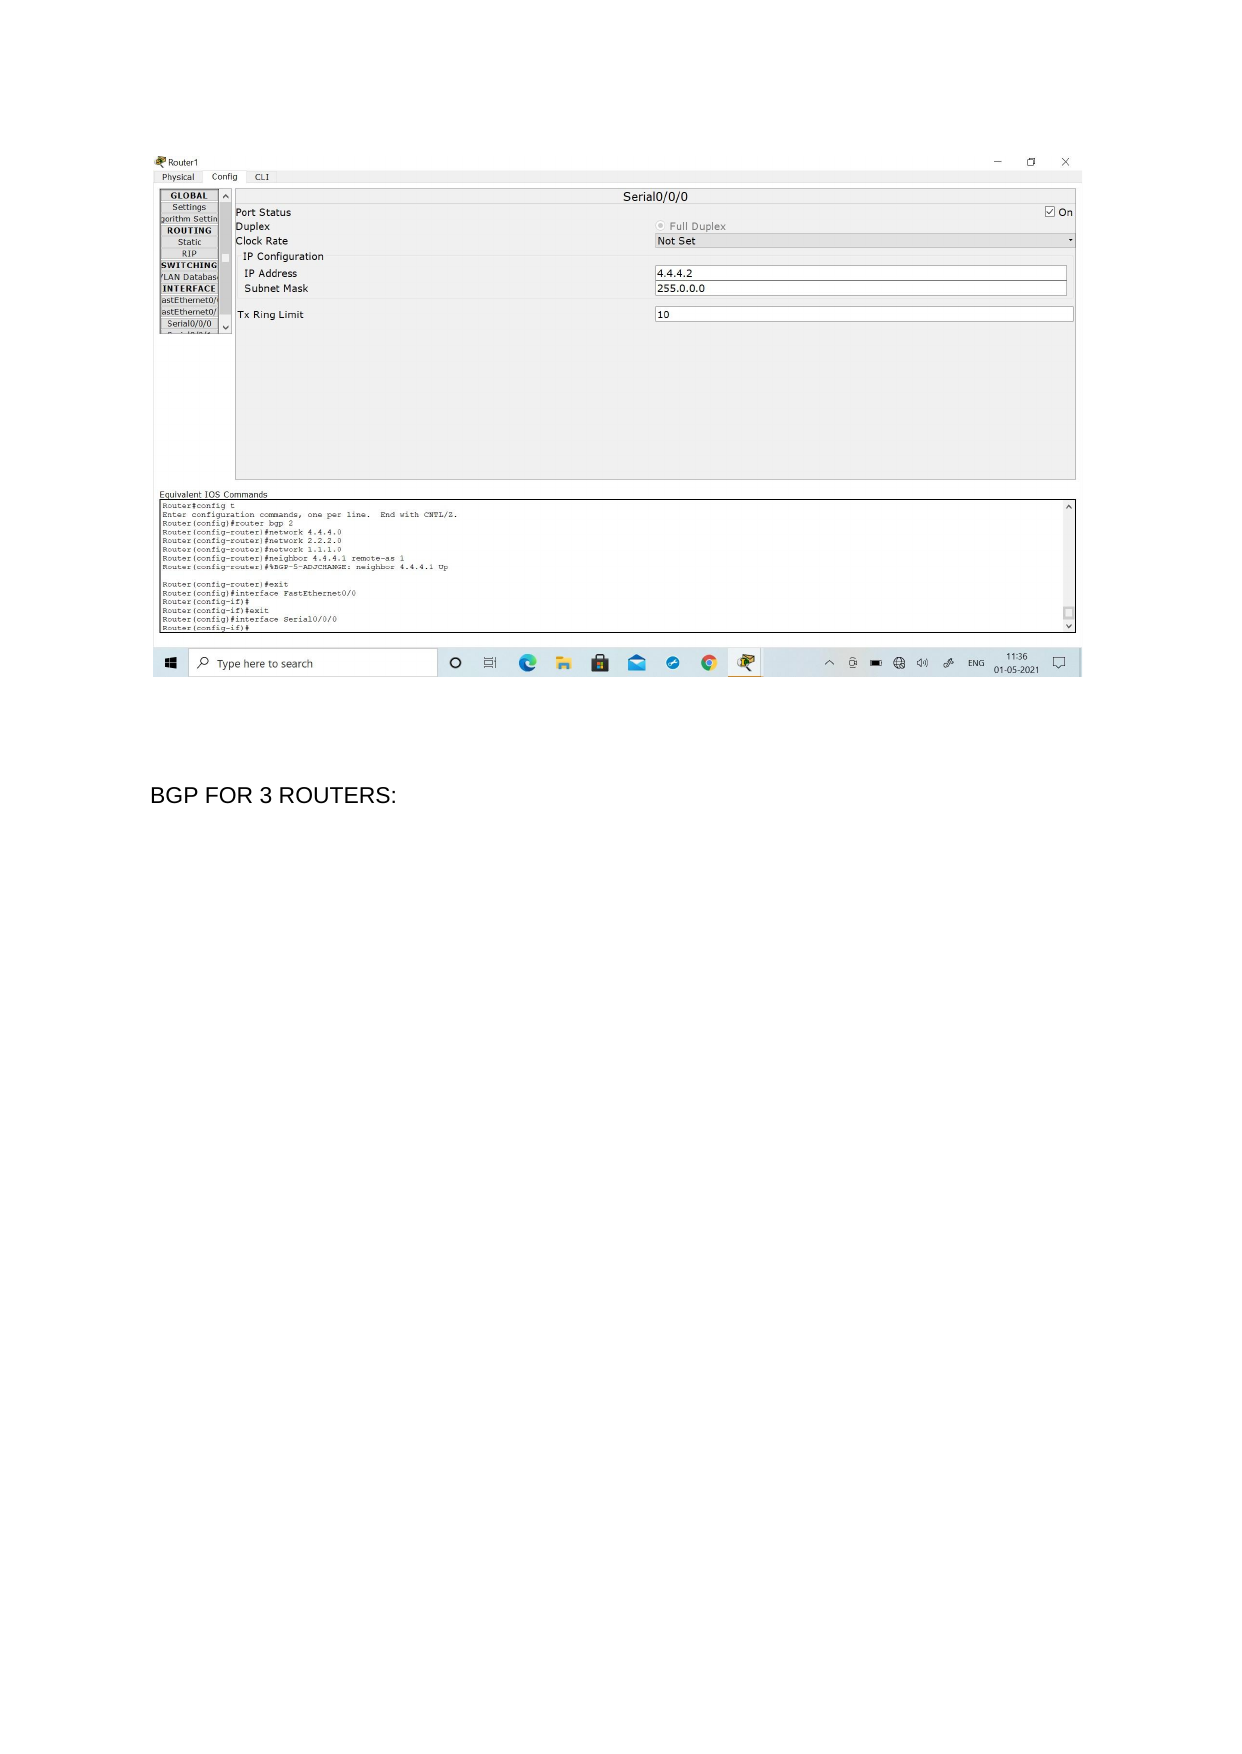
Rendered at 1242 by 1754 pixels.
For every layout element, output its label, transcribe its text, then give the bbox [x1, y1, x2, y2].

picture [153, 156, 1083, 677]
text BGP FOR 3 ROUTERS: [150, 782, 1104, 809]
